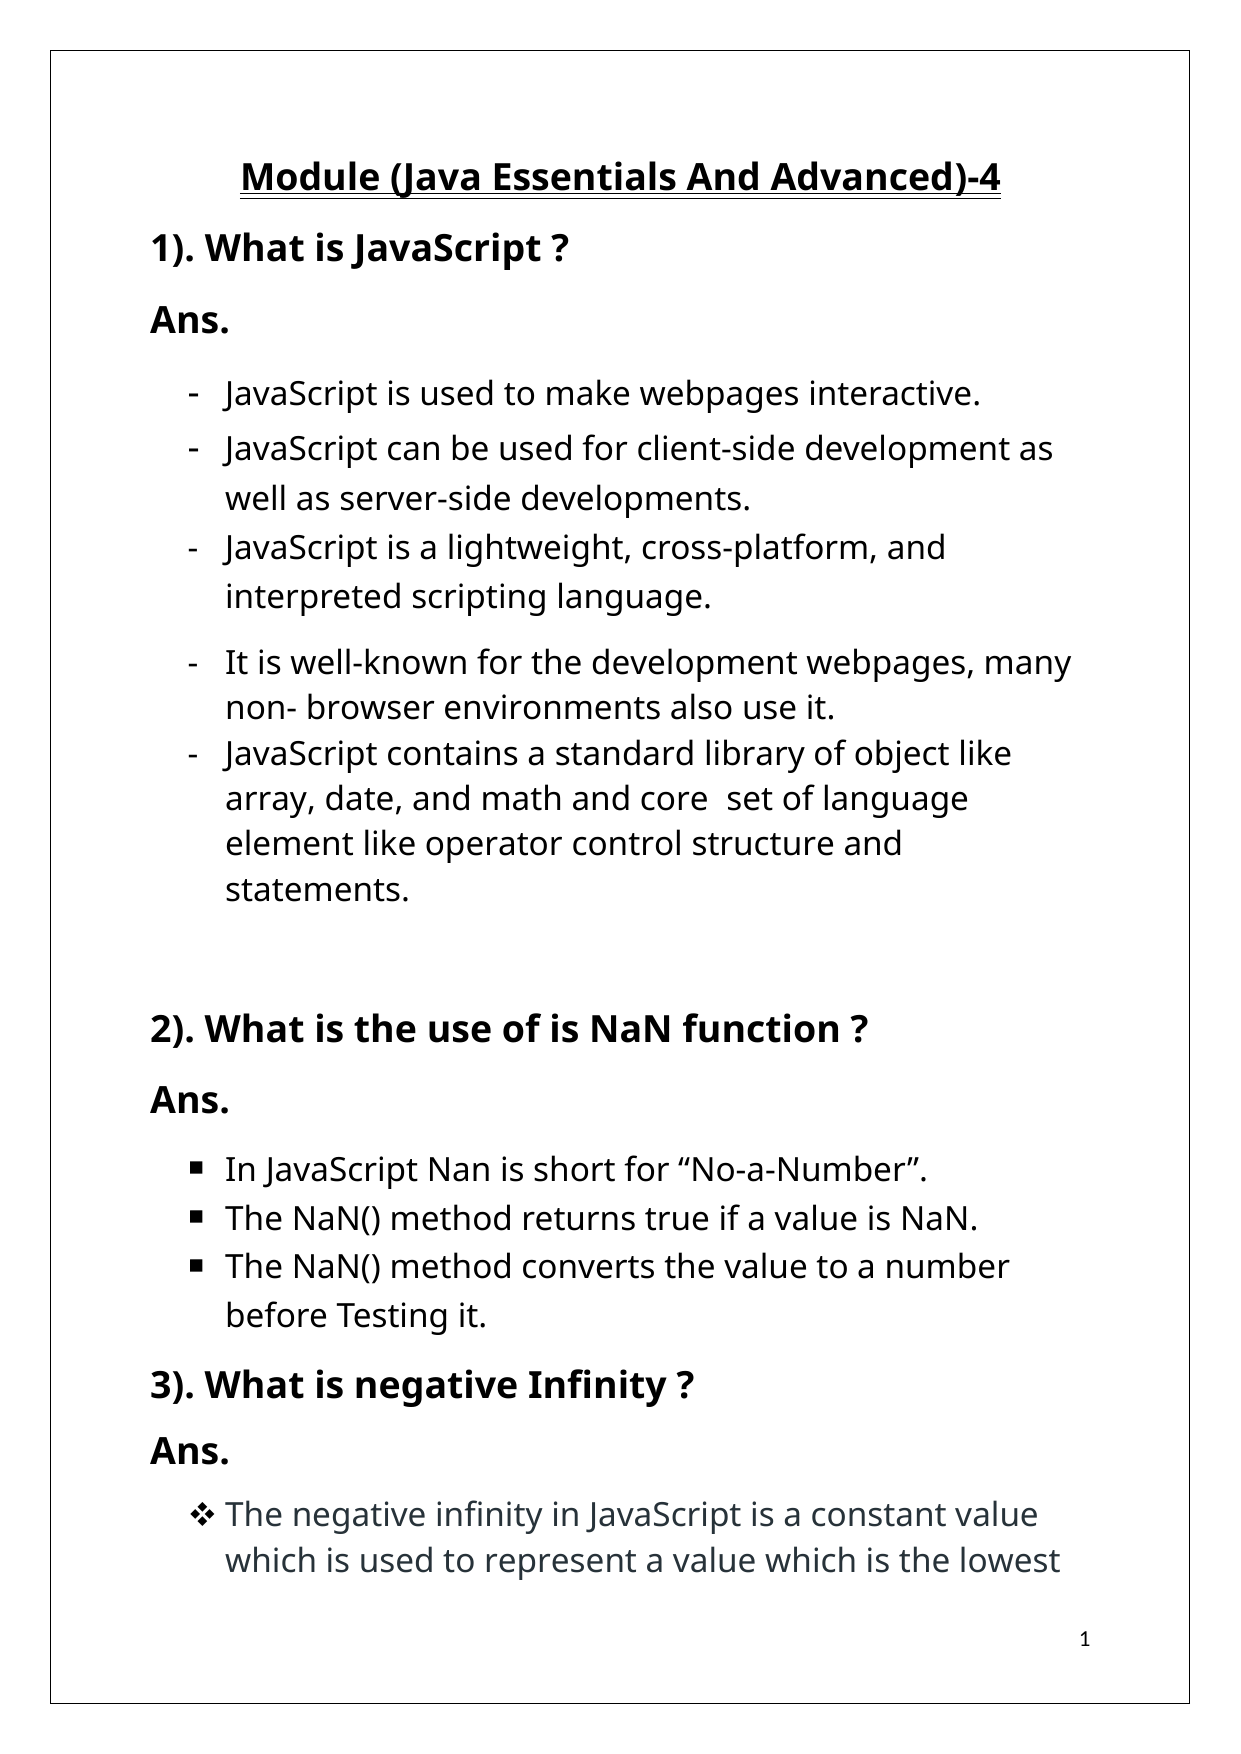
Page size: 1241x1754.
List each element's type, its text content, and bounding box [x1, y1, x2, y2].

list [187, 1491, 1090, 1582]
text Ans. [150, 1074, 1090, 1125]
list It is well-known for the development webpages, many non- browser environments also use it. [187, 638, 1090, 729]
list JavaScript is a lightweight, cross-platform, and interpreted scripting language. [187, 524, 1090, 618]
list In JavaScript Nan is short for “No-a-Number”. [187, 1145, 1090, 1191]
subtitle Ans. [150, 1424, 1090, 1476]
list JavaScript is used to make webpages interactive. [187, 365, 1090, 416]
list The NaN() method converts the value to a number before Testing it. [187, 1243, 1090, 1338]
list The NaN() method returns true if a value is NaN. [187, 1194, 1090, 1240]
list JavaScript can be used for client-side development as well as server-side developments. [187, 420, 1090, 520]
text Module (Java Essentials And Advanced)-4 [150, 150, 1090, 201]
subtitle 3). What is negative Infinity ? [150, 1358, 1090, 1409]
list JavaScript contains a standard library of object like array, date, and math and core set of language element like operator control structure and statements. [187, 729, 1090, 911]
text Ans. [150, 293, 1090, 344]
text 2). What is the use of is NaN function ? [150, 1002, 1090, 1053]
text 1). What is JavaScript ? [150, 222, 1090, 273]
